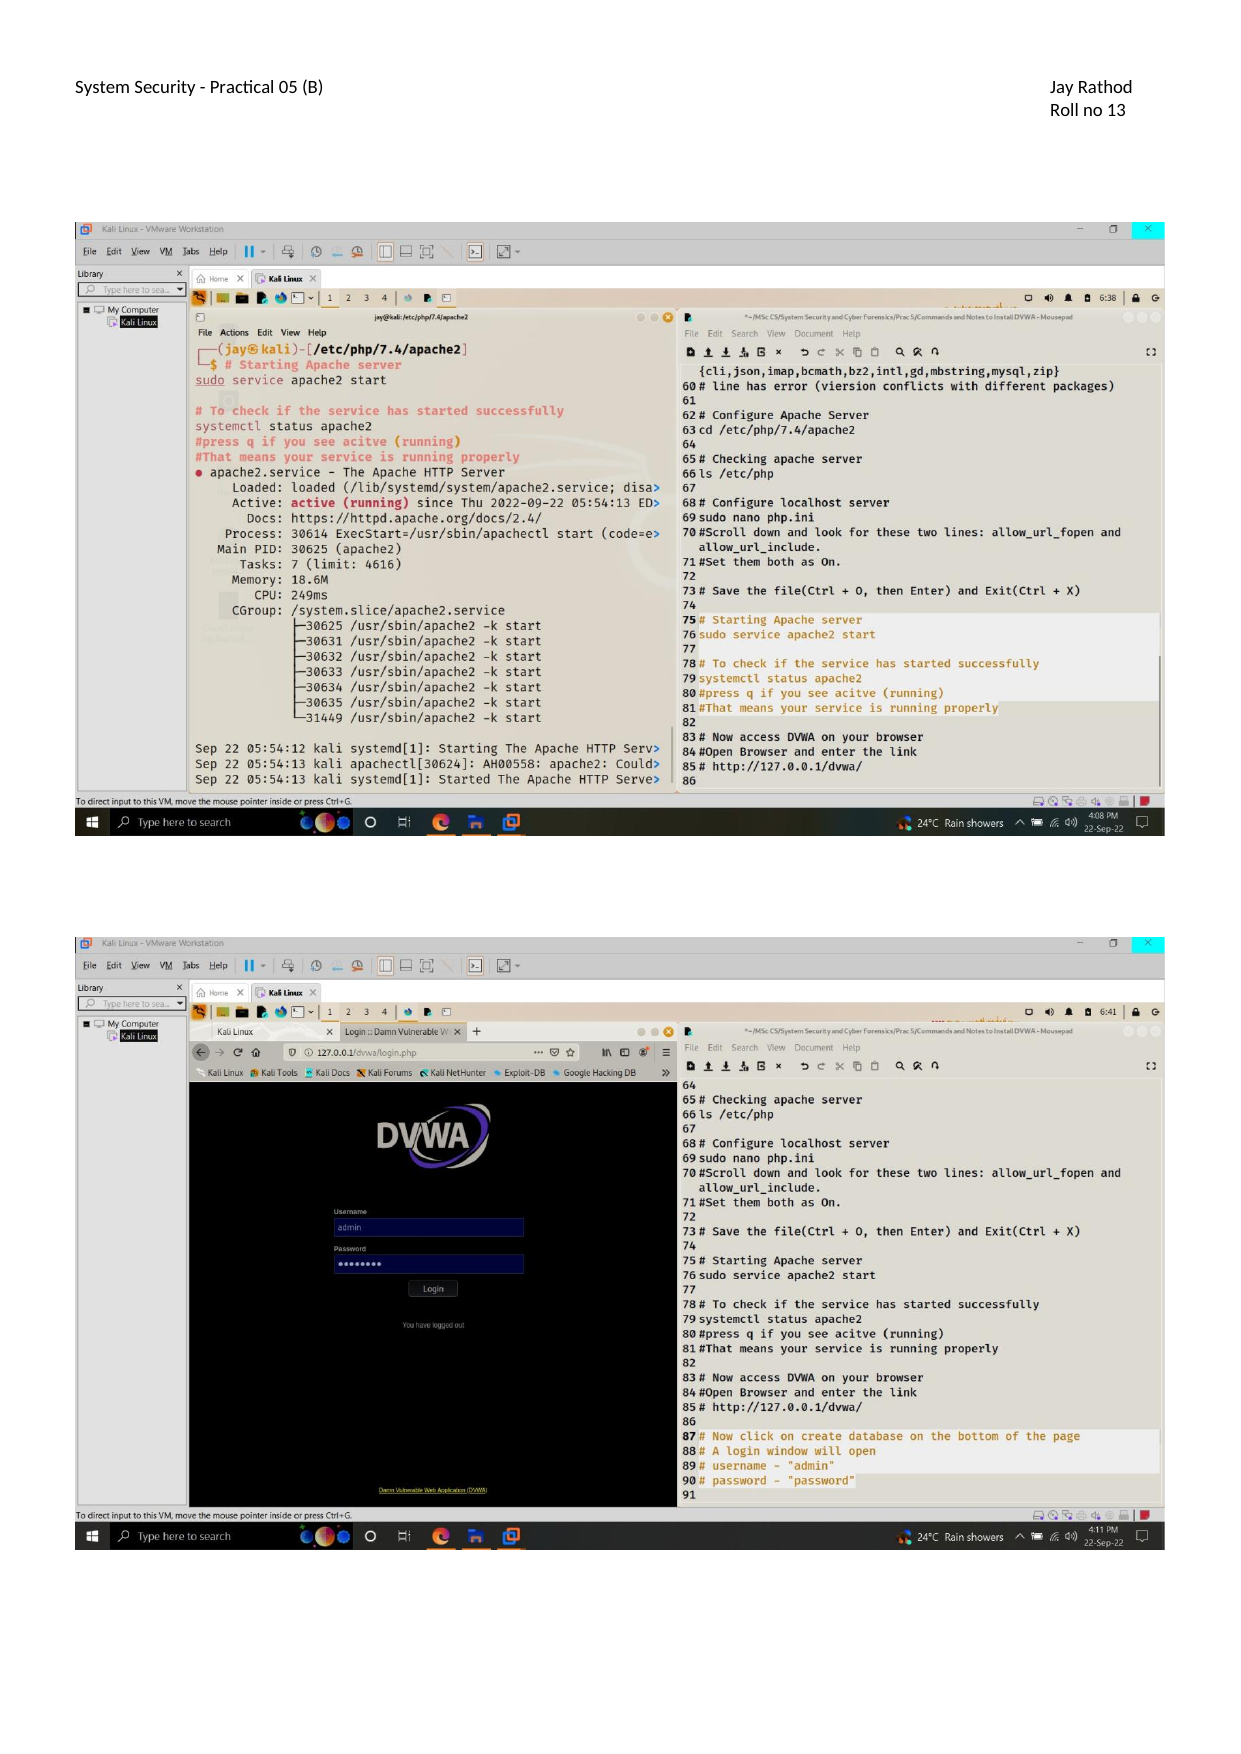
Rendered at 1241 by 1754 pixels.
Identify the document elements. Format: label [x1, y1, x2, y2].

picture [75, 937, 1165, 1550]
picture [75, 222, 1165, 836]
